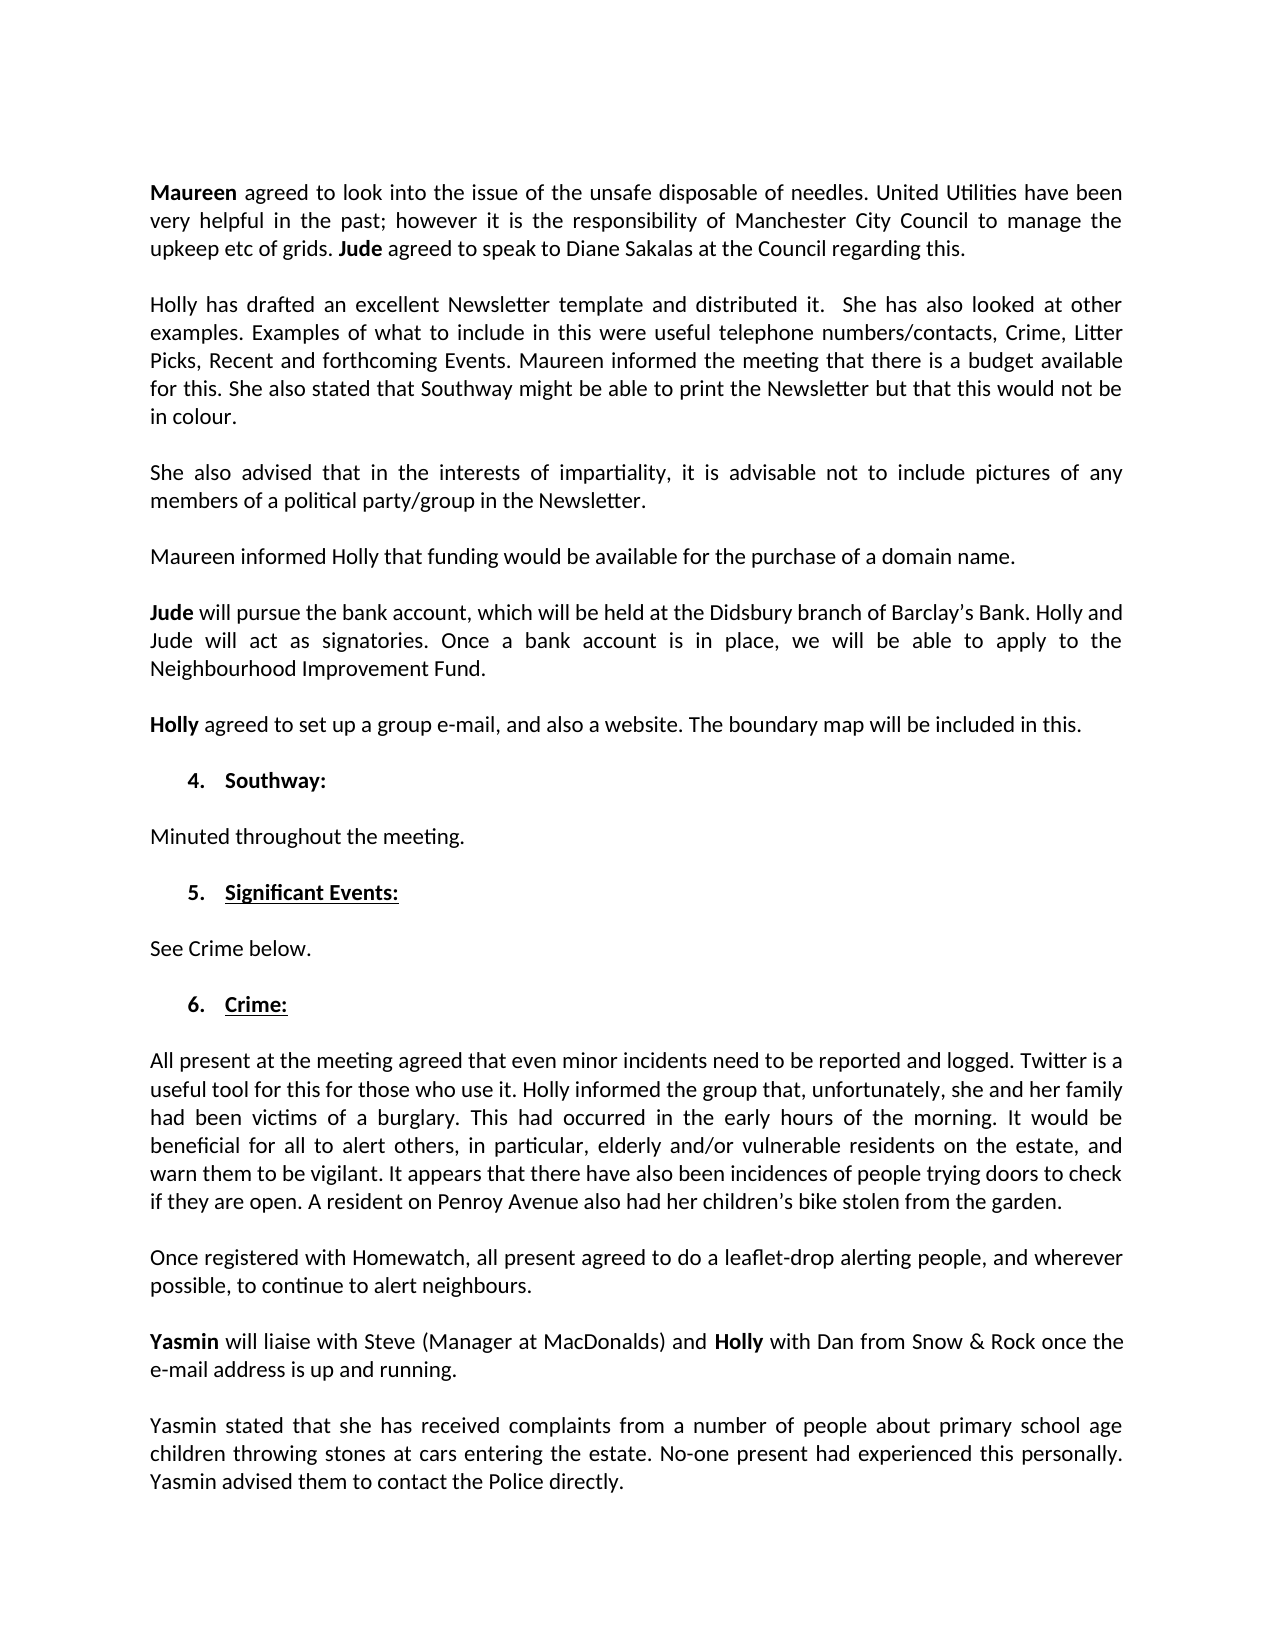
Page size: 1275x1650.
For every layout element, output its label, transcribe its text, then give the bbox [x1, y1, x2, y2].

text Maureen agreed to look into the issue of the unsafe disposable of needles. United Utilities have been very helpful in the past; however it is the responsibility of Manchester City Council to manage the upkeep etc of grids. Jude agreed to speak to Diane Sakalas at the Council regarding this. [150, 178, 1125, 262]
text Maureen informed Holly that funding would be available for the purchase of a domain name. [150, 542, 1125, 570]
text She also advised that in the interests of impartiality, it is advisable not to include pictures of any members of a political party/group in the Newsletter. [150, 458, 1125, 514]
text Yasmin will liaise with Steve (Manager at MacDonalds) and Holly with Dan from Snow & Rock once the e-mail address is up and running. [150, 1327, 1125, 1383]
list Significant Events: [187, 878, 1125, 907]
text Minuted throughout the meeting. [150, 822, 1125, 851]
list Crime: [187, 991, 1125, 1019]
text Holly agreed to set up a group e-mail, and also a website. The boundary map will be included in this. [150, 710, 1125, 738]
text See Crime below. [150, 934, 1125, 963]
text All present at the meeting agreed that even minor incidents need to be reported and logged. Twitter is a useful tool for this for those who use it. Holly informed the group that, unfortunately, she and her family had been victims of a burglary. This had occurred in the early hours of the morning. It would be beneficial for all to alert others, in particular, elderly and/or vulnerable residents on the estate, and warn them to be vigilant. It appears that there have also been incidences of people trying doors to check if they are open. A resident on Penroy Avenue also had her children’s bike stolen from the garden. [150, 1047, 1125, 1215]
text Holly has drafted an excellent Newsletter template and distributed it. She has also looked at other examples. Examples of what to include in this were useful telephone numbers/contacts, Crime, Litter Picks, Recent and forthcoming Events. Maureen informed the meeting that there is a budget available for this. She also stated that Southway might be able to print the Newsletter but that this would not be in colour. [150, 290, 1125, 430]
text Jude will pursue the bank account, which will be held at the Didsbury branch of Barclay’s Bank. Holly and Jude will act as signatories. Once a bank account is in place, we will be able to apply to the Neighbourhood Improvement Fund. [150, 598, 1125, 682]
text Yasmin stated that she has received complaints from a number of people about primary school age children throwing stones at cars entering the estate. No-one present had experienced this personally. Yasmin advised them to contact the Police directly. [150, 1411, 1125, 1495]
text Once registered with Homewatch, all present agreed to do a leaflet-drop alerting people, and wherever possible, to continue to alert neighbours. [150, 1243, 1125, 1299]
list Southway: [187, 766, 1125, 794]
